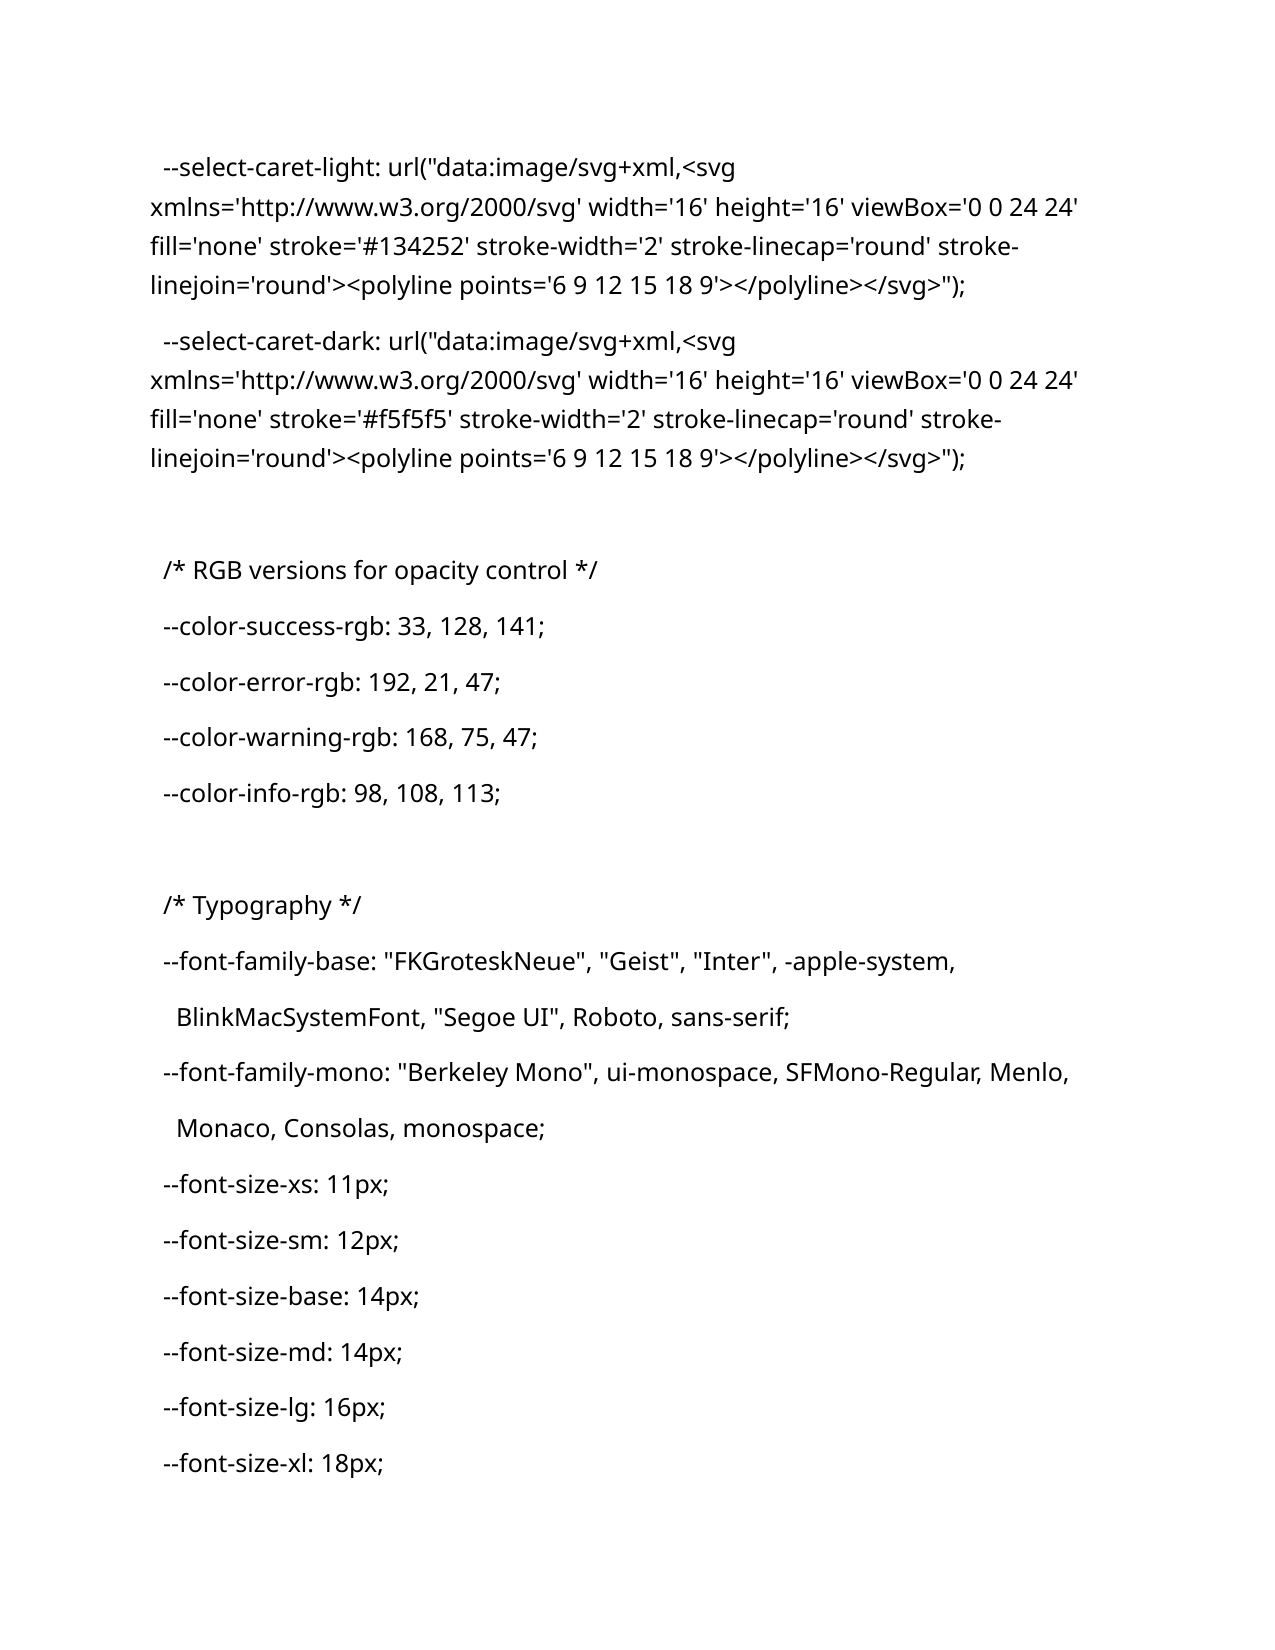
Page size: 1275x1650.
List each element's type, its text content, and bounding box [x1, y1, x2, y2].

text --font-family-mono: "Berkeley Mono", ui-monospace, SFMono-Regular, Menlo, [150, 1055, 1125, 1089]
text --select-caret-dark: url("data:image/svg+xml,<svg xmlns='http://www.w3.org/2000/svg' width='16' height='16' viewBox='0 0 24 24' fill='none' stroke='#f5f5f5' stroke-width='2' stroke-linecap='round' stroke-linejoin='round'><polyline points='6 9 12 15 18 9'></polyline></svg>"); [150, 323, 1125, 475]
text --font-size-lg: 16px; [150, 1390, 1125, 1424]
text --color-success-rgb: 33, 128, 141; [150, 608, 1125, 642]
text --color-error-rgb: 192, 21, 47; [150, 664, 1125, 698]
text --font-size-base: 14px; [150, 1278, 1125, 1312]
text --font-size-md: 14px; [150, 1334, 1125, 1368]
text --select-caret-light: url("data:image/svg+xml,<svg xmlns='http://www.w3.org/2000/svg' width='16' height='16' viewBox='0 0 24 24' fill='none' stroke='#134252' stroke-width='2' stroke-linecap='round' stroke-linejoin='round'><polyline points='6 9 12 15 18 9'></polyline></svg>"); [150, 150, 1125, 302]
text --font-size-sm: 12px; [150, 1222, 1125, 1257]
text --font-size-xl: 18px; [150, 1446, 1125, 1480]
text --font-size-xs: 11px; [150, 1167, 1125, 1201]
text /* RGB versions for opacity control */ [150, 552, 1125, 587]
text --color-warning-rgb: 168, 75, 47; [150, 720, 1125, 754]
text --color-info-rgb: 98, 108, 113; [150, 776, 1125, 810]
text Monaco, Consolas, monospace; [150, 1111, 1125, 1145]
text BlinkMacSystemFont, "Segoe UI", Roboto, sans-serif; [150, 999, 1125, 1033]
text /* Typography */ [150, 887, 1125, 922]
text --font-family-base: "FKGroteskNeue", "Geist", "Inter", -apple-system, [150, 943, 1125, 977]
